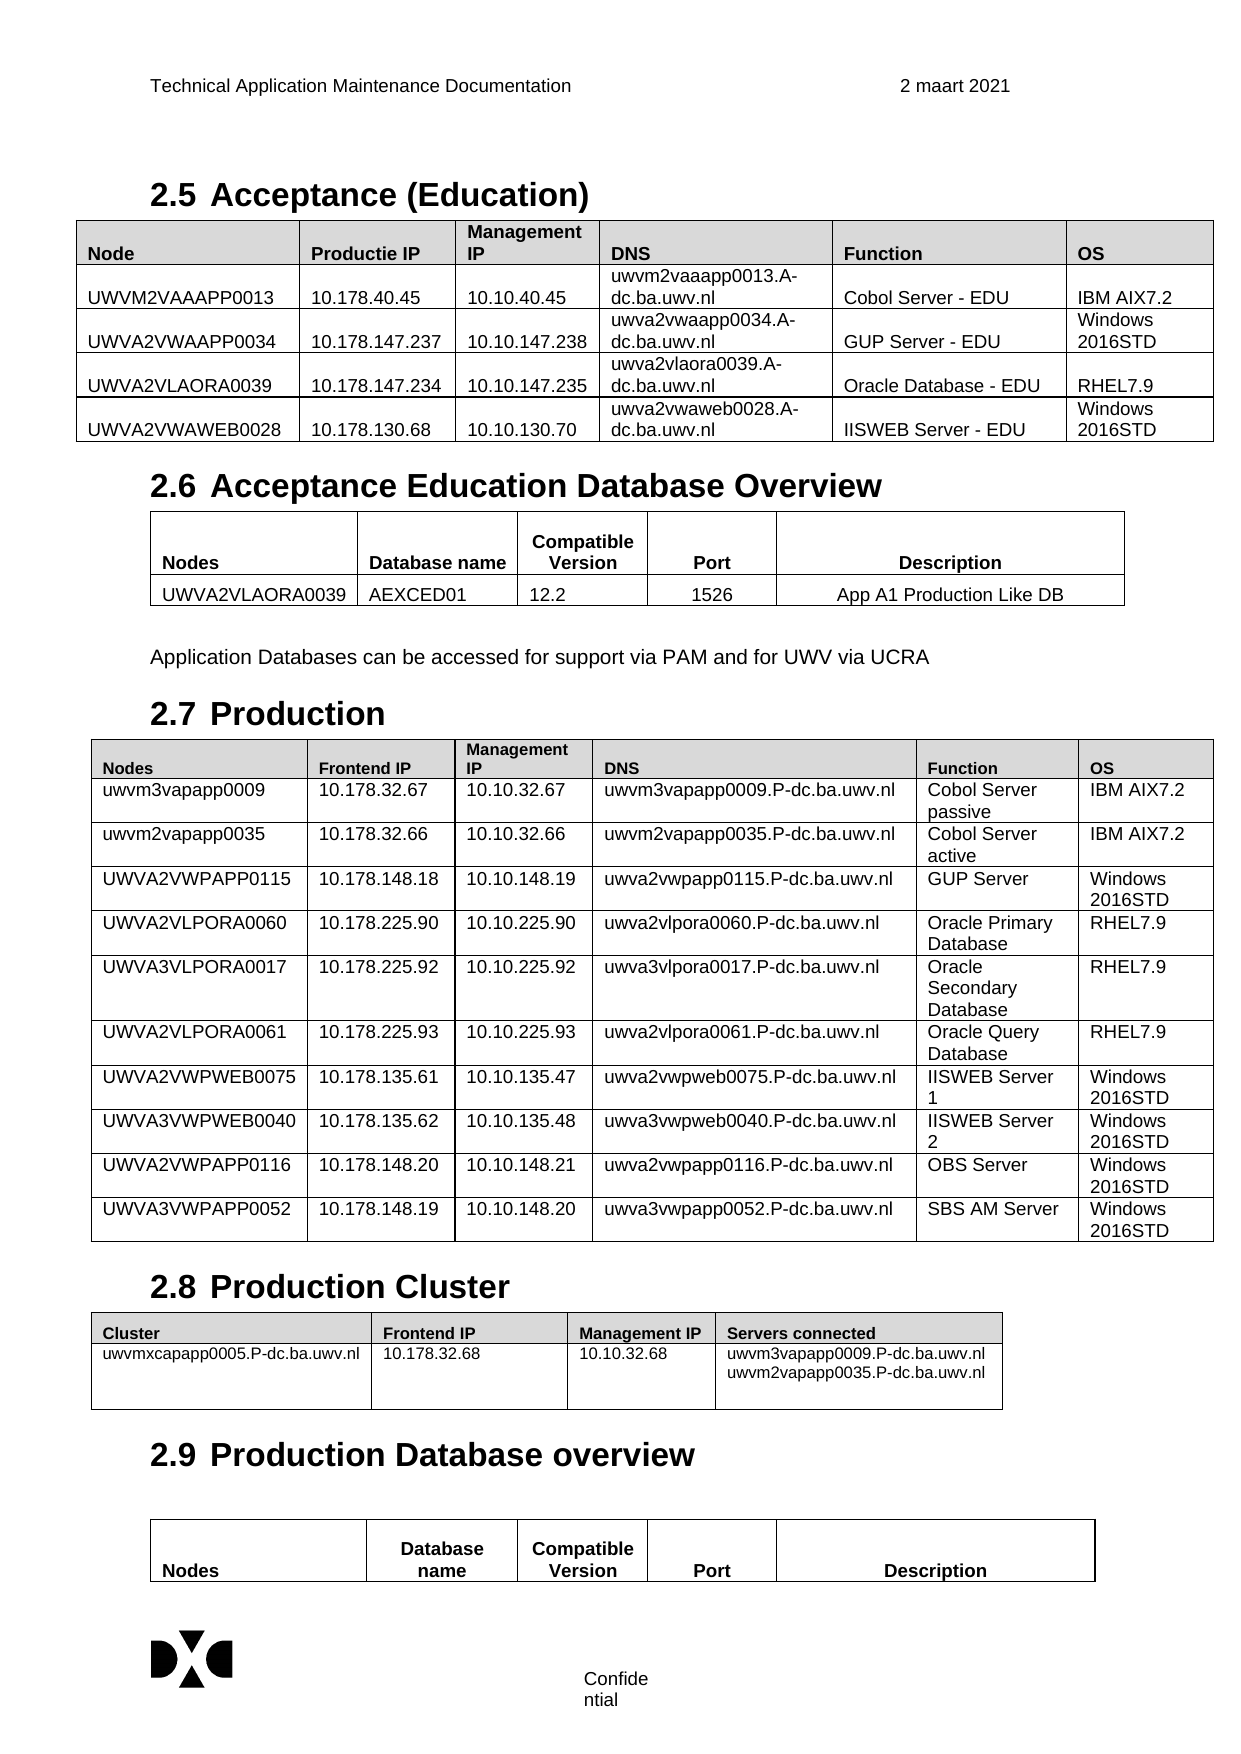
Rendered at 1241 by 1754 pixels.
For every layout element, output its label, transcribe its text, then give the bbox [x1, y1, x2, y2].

table_cell 10.178.147.234 [300, 353, 455, 396]
table_cell IISWEB Server 2 [917, 1110, 1078, 1153]
table_cell IBM AIX7.2 [1079, 779, 1213, 822]
table_cell 10.10.225.90 [456, 911, 592, 954]
table_cell UWVM2VAAAPP0013 [77, 265, 299, 308]
table_header Nodes [151, 512, 357, 574]
table_cell RHEL7.9 [1079, 1021, 1213, 1064]
table_cell GUP Server [917, 867, 1078, 910]
table_cell AEXCED01 [358, 575, 517, 605]
table_header Cluster [92, 1313, 371, 1343]
table_header Nodes [151, 1520, 366, 1581]
table_cell 10.10.148.21 [456, 1154, 592, 1197]
table_cell IBM AIX7.2 [1067, 265, 1213, 308]
table_cell 10.10.32.67 [456, 779, 592, 822]
table_cell UWVA2VWAAPP0034 [77, 309, 299, 352]
subtitle Acceptance (Education) [150, 175, 1090, 213]
table_header Management IP [456, 740, 592, 778]
table_header Database name [367, 1520, 517, 1581]
table_cell UWVA3VLPORA0017 [92, 956, 307, 1020]
table_cell 10.10.225.92 [456, 956, 592, 1020]
table_cell OBS Server [917, 1154, 1078, 1197]
table_header Frontend IP [372, 1313, 567, 1343]
table_cell uwva2vwpapp0116.P-dc.ba.uwv.nl [593, 1154, 916, 1197]
table_cell IISWEB Server - EDU [833, 398, 1066, 441]
table_header Nodes [92, 740, 307, 778]
table_cell UWVA2VLAORA0039 [77, 353, 299, 396]
table_header OS [1079, 740, 1213, 778]
table_cell uwvm2vaaapp0013.A-dc.ba.uwv.nl [600, 265, 832, 308]
table_cell 12.2 [518, 575, 647, 605]
table_cell 10.10.225.93 [456, 1021, 592, 1064]
table_cell UWVA3VWPWEB0040 [92, 1110, 307, 1153]
table_header Database name [358, 512, 517, 574]
subtitle Production [150, 694, 1090, 732]
table_cell uwva2vwpapp0115.P-dc.ba.uwv.nl [593, 867, 916, 910]
table_cell uwva2vlpora0060.P-dc.ba.uwv.nl [593, 911, 916, 954]
table_cell GUP Server - EDU [833, 309, 1066, 352]
table_cell 10.178.32.66 [308, 823, 454, 866]
table_cell uwva2vwpweb0075.P-dc.ba.uwv.nl [593, 1066, 916, 1109]
table_cell uwvmxcapapp0005.P-dc.ba.uwv.nl [92, 1344, 371, 1409]
table_header Description [777, 1520, 1094, 1581]
table_cell 10.178.130.68 [300, 398, 455, 441]
table_cell 10.178.40.45 [300, 265, 455, 308]
table_cell uwvm2vapapp0035 [92, 823, 307, 866]
table_cell uwva2vlpora0061.P-dc.ba.uwv.nl [593, 1021, 916, 1064]
table_cell uwva2vlaora0039.A-dc.ba.uwv.nl [600, 353, 832, 396]
table_cell UWVA3VWPAPP0052 [92, 1198, 307, 1241]
table_header Port [648, 512, 776, 574]
table_cell 10.10.148.19 [456, 867, 592, 910]
table_header Node [77, 221, 299, 264]
table_cell 10.178.225.90 [308, 911, 454, 954]
table_header Function [917, 740, 1078, 778]
table_cell Windows 2016STD [1079, 1154, 1213, 1197]
table_header Compatible Version [518, 1520, 647, 1581]
table_cell RHEL7.9 [1079, 911, 1213, 954]
table_cell Oracle Database - EDU [833, 353, 1066, 396]
table_cell uwva2vwaweb0028.A-dc.ba.uwv.nl [600, 398, 832, 441]
table_header OS [1067, 221, 1213, 264]
table_cell uwva2vwaapp0034.A-dc.ba.uwv.nl [600, 309, 832, 352]
picture [150, 1630, 233, 1688]
table_cell uwvm3vapapp0009.P-dc.ba.uwv.nl [593, 779, 916, 822]
table_cell 10.178.32.68 [372, 1344, 567, 1409]
table_cell 10.178.225.92 [308, 956, 454, 1020]
table_cell UWVA2VWPAPP0115 [92, 867, 307, 910]
table_cell 10.10.147.235 [456, 353, 599, 396]
subtitle Acceptance Education Database Overview [150, 467, 1090, 505]
table_header DNS [600, 221, 832, 264]
table_cell uwva3vwpweb0040.P-dc.ba.uwv.nl [593, 1110, 916, 1153]
table_header Port [648, 1520, 776, 1581]
table_cell Cobol Server active [917, 823, 1078, 866]
table_cell RHEL7.9 [1067, 353, 1213, 396]
table_cell 10.178.148.18 [308, 867, 454, 910]
table_header Compatible Version [518, 512, 647, 574]
table_cell UWVA2VLPORA0061 [92, 1021, 307, 1064]
table_cell 1526 [648, 575, 776, 605]
subtitle Production Cluster [150, 1267, 1090, 1306]
table_cell 10.10.135.47 [456, 1066, 592, 1109]
table_cell uwvm2vapapp0035.P-dc.ba.uwv.nl [593, 823, 916, 866]
subtitle Production Database overview [150, 1435, 1090, 1473]
table_cell App A1 Production Like DB [777, 575, 1124, 605]
table_header Productie IP [300, 221, 455, 264]
table_cell Cobol Server - EDU [833, 265, 1066, 308]
table_cell uwvm3vapapp0009.P-dc.ba.uwv.nl uwvm2vapapp0035.P-dc.ba.uwv.nl [716, 1344, 1002, 1409]
table_cell 10.178.135.61 [308, 1066, 454, 1109]
table_header Frontend IP [308, 740, 454, 778]
table_header DNS [593, 740, 916, 778]
table_cell UWVA2VWPWEB0075 [92, 1066, 307, 1109]
table_cell Oracle Query Database [917, 1021, 1078, 1064]
table_cell 10.10.130.70 [456, 398, 599, 441]
table_cell Windows 2016STD [1079, 1198, 1213, 1241]
table_cell UWVA2VWAWEB0028 [77, 398, 299, 441]
text Application Databases can be accessed for support via PAM and for UWV via UCRA [150, 645, 1090, 669]
table_cell IBM AIX7.2 [1079, 823, 1213, 866]
table_cell 10.10.147.238 [456, 309, 599, 352]
table_cell SBS AM Server [917, 1198, 1078, 1241]
table_header Management IP [568, 1313, 715, 1343]
table_cell RHEL7.9 [1079, 956, 1213, 1020]
table_header Description [777, 512, 1124, 574]
table_cell UWVA2VWPAPP0116 [92, 1154, 307, 1197]
table_cell 10.10.32.68 [568, 1344, 715, 1409]
table_header Servers connected [716, 1313, 1002, 1343]
table_cell 10.10.148.20 [456, 1198, 592, 1241]
table_cell Windows 2016STD [1079, 1066, 1213, 1109]
table_cell IISWEB Server 1 [917, 1066, 1078, 1109]
table_header Management IP [456, 221, 599, 264]
table_cell 10.178.148.19 [308, 1198, 454, 1241]
table_cell Windows 2016STD [1079, 1110, 1213, 1153]
table_cell 10.178.148.20 [308, 1154, 454, 1197]
table_cell 10.178.147.237 [300, 309, 455, 352]
table_cell uwva3vlpora0017.P-dc.ba.uwv.nl [593, 956, 916, 1020]
table_cell Windows 2016STD [1067, 309, 1213, 352]
table_cell UWVA2VLAORA0039 [151, 575, 357, 605]
table_cell uwva3vwpapp0052.P-dc.ba.uwv.nl [593, 1198, 916, 1241]
table_cell 10.178.32.67 [308, 779, 454, 822]
table_cell Windows 2016STD [1079, 867, 1213, 910]
table_cell Cobol Server passive [917, 779, 1078, 822]
table_cell 10.178.225.93 [308, 1021, 454, 1064]
table_cell 10.10.135.48 [456, 1110, 592, 1153]
table_header Function [833, 221, 1066, 264]
table_cell UWVA2VLPORA0060 [92, 911, 307, 954]
table_cell Oracle Primary Database [917, 911, 1078, 954]
table_cell 10.10.40.45 [456, 265, 599, 308]
table_cell 10.10.32.66 [456, 823, 592, 866]
table_cell uwvm3vapapp0009 [92, 779, 307, 822]
table_cell 10.178.135.62 [308, 1110, 454, 1153]
table_cell Oracle Secondary Database [917, 956, 1078, 1020]
table_cell Windows 2016STD [1067, 398, 1213, 441]
